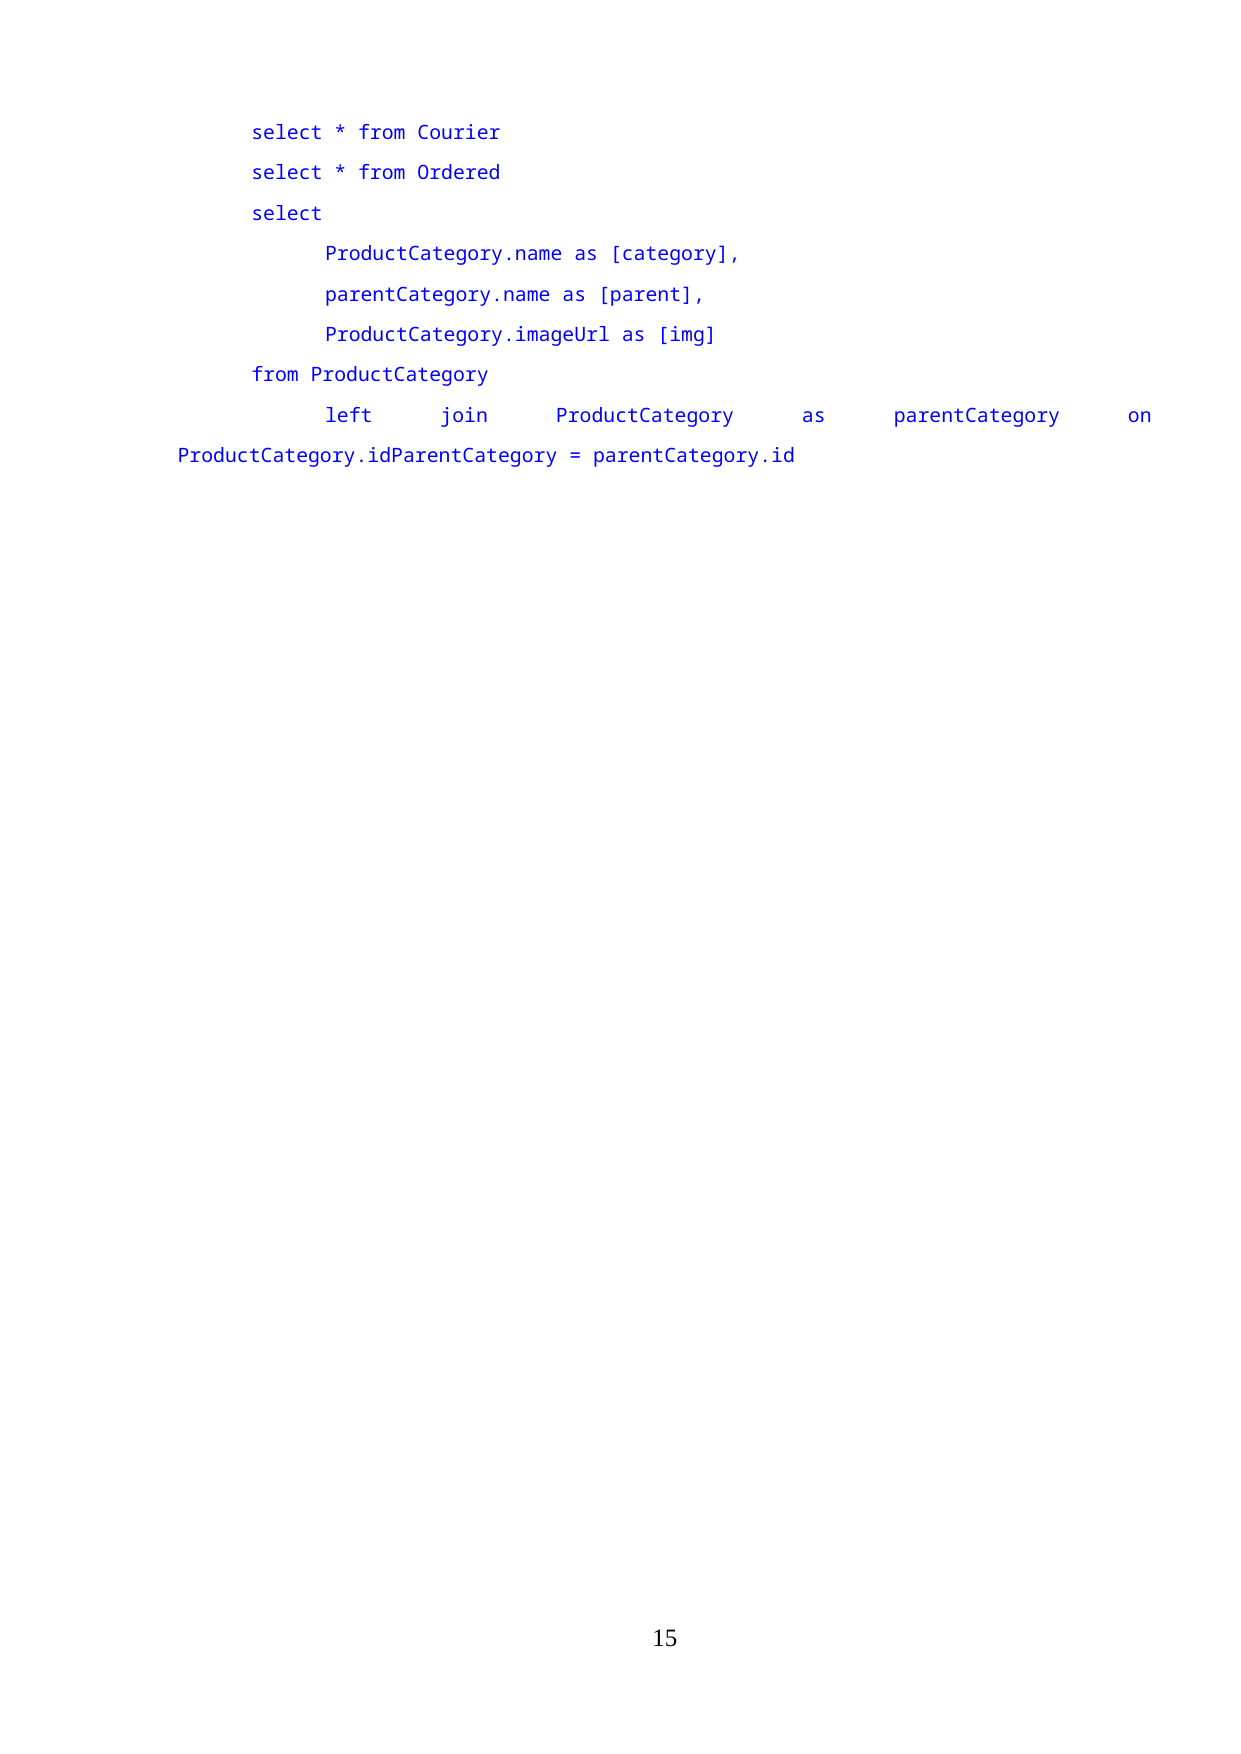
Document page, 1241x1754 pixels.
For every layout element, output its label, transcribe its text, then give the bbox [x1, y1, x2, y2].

text from ProductCategory [177, 361, 1152, 388]
text select * from Courier [177, 118, 1152, 145]
text ProductCategory.imageUrl as [img] [177, 320, 1152, 347]
text select * from Ordered [177, 158, 1152, 186]
text select [177, 199, 1152, 226]
text parentCategory.name as [parent], [177, 280, 1152, 307]
text ProductCategory.name as [category], [177, 239, 1152, 266]
text left join ProductCategory as parentCategory on ProductCategory.idParentCategory = parentCategory.id [177, 401, 1152, 468]
